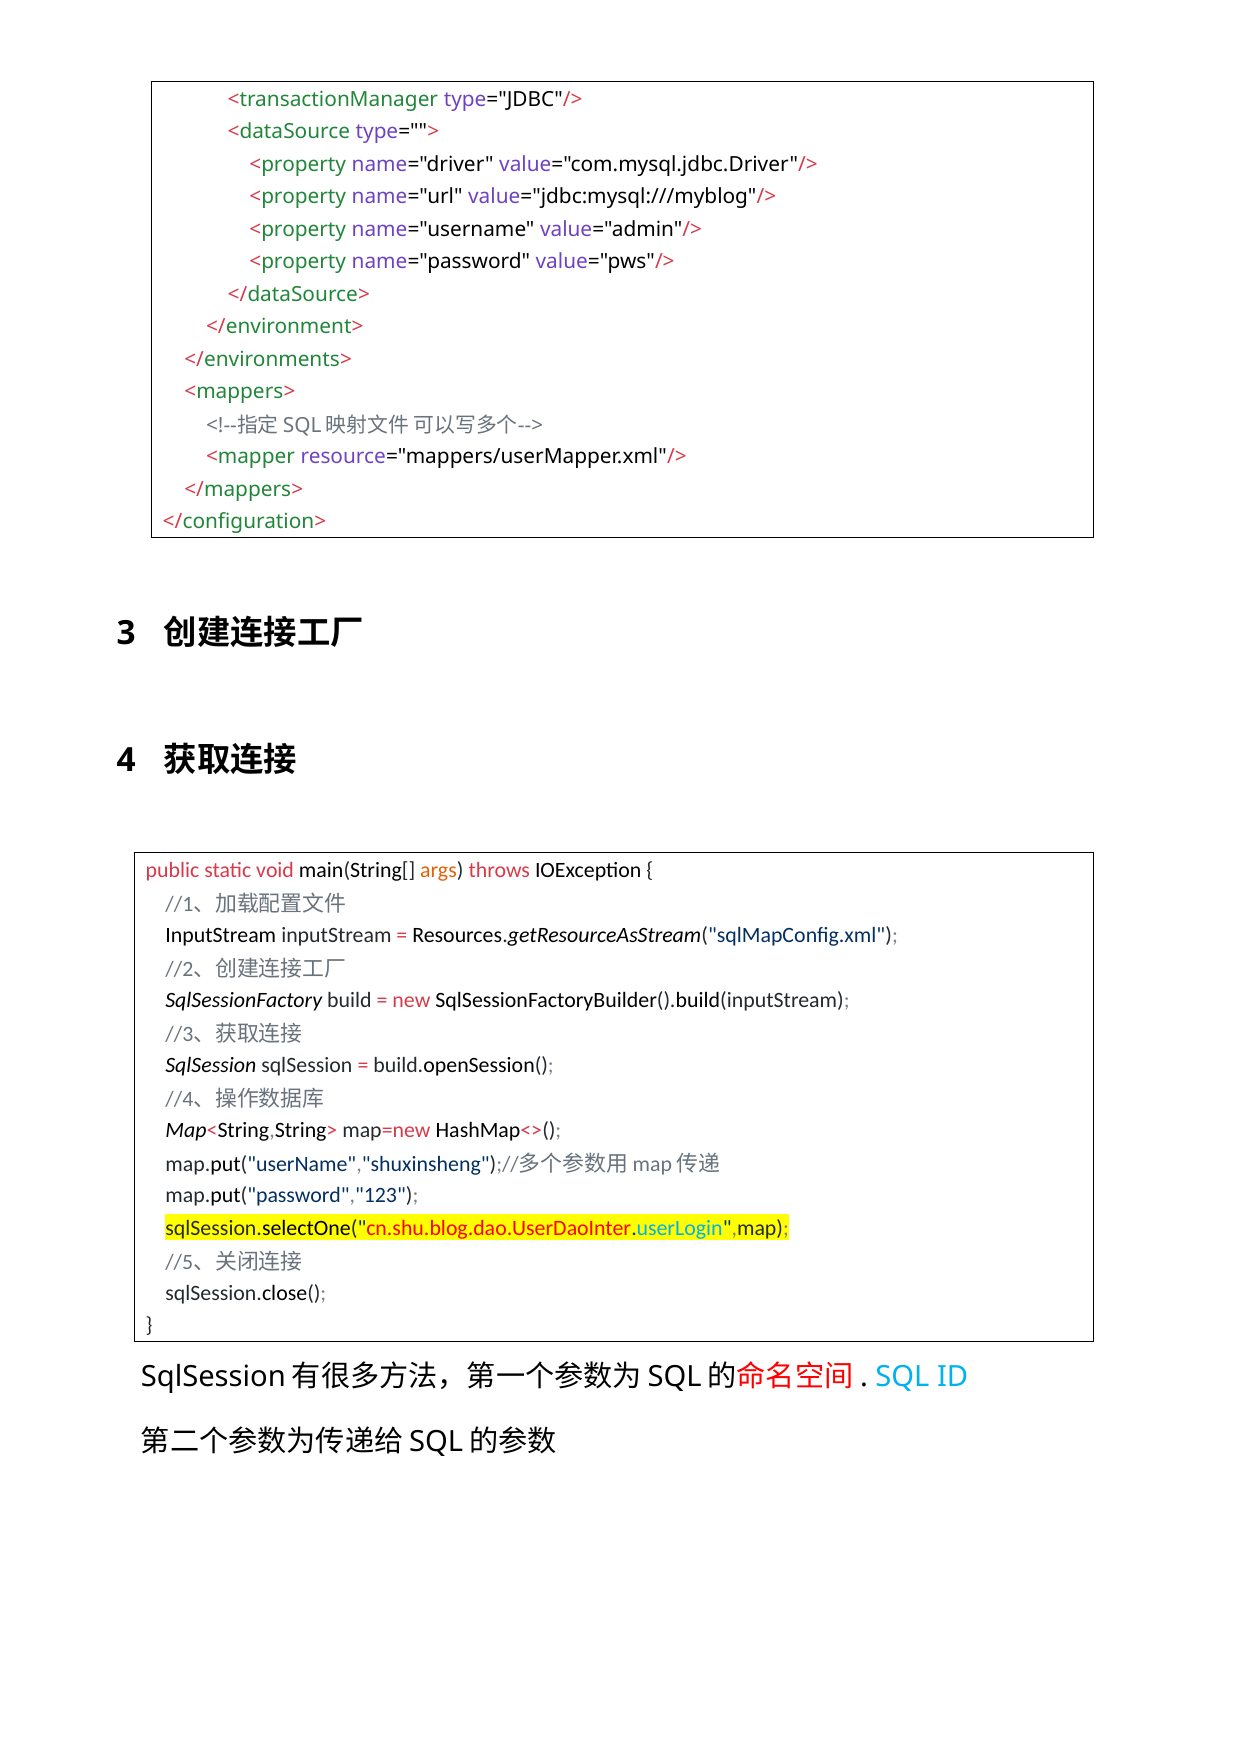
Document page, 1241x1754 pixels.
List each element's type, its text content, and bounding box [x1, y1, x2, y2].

text 第二个参数为传递给SQL的参数 [141, 1407, 1164, 1472]
subtitle 创建连接工厂 [116, 597, 1164, 662]
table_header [152, 82, 1093, 537]
text SqlSession有很多方法，第一个参数为SQL的命名空间 . SQL ID [141, 1342, 1164, 1407]
subtitle 获取连接 [116, 725, 1164, 790]
table_header public static void main(String[] args) throws IOException { //1、加载配置文件 InputStream inputStream = Resources.getResourceAsStream("sqlMapConfig.xml"); //2、创建连接工厂 SqlSessionFactory build = new SqlSessionFactoryBuilder().build(inputStream); //3、获取连接 SqlSession sqlSession = build.openSession(); //4、操作数据库 Map<String,String> map=new HashMap<>(); map.put("userName","shuxinsheng");//多个参数用map传递 map.put("password","123"); sqlSession.selectOne("cn.shu.blog.dao.UserDaoInter.userLogin",map); //5、关闭连接 sqlSession.close(); } [135, 853, 1093, 1341]
